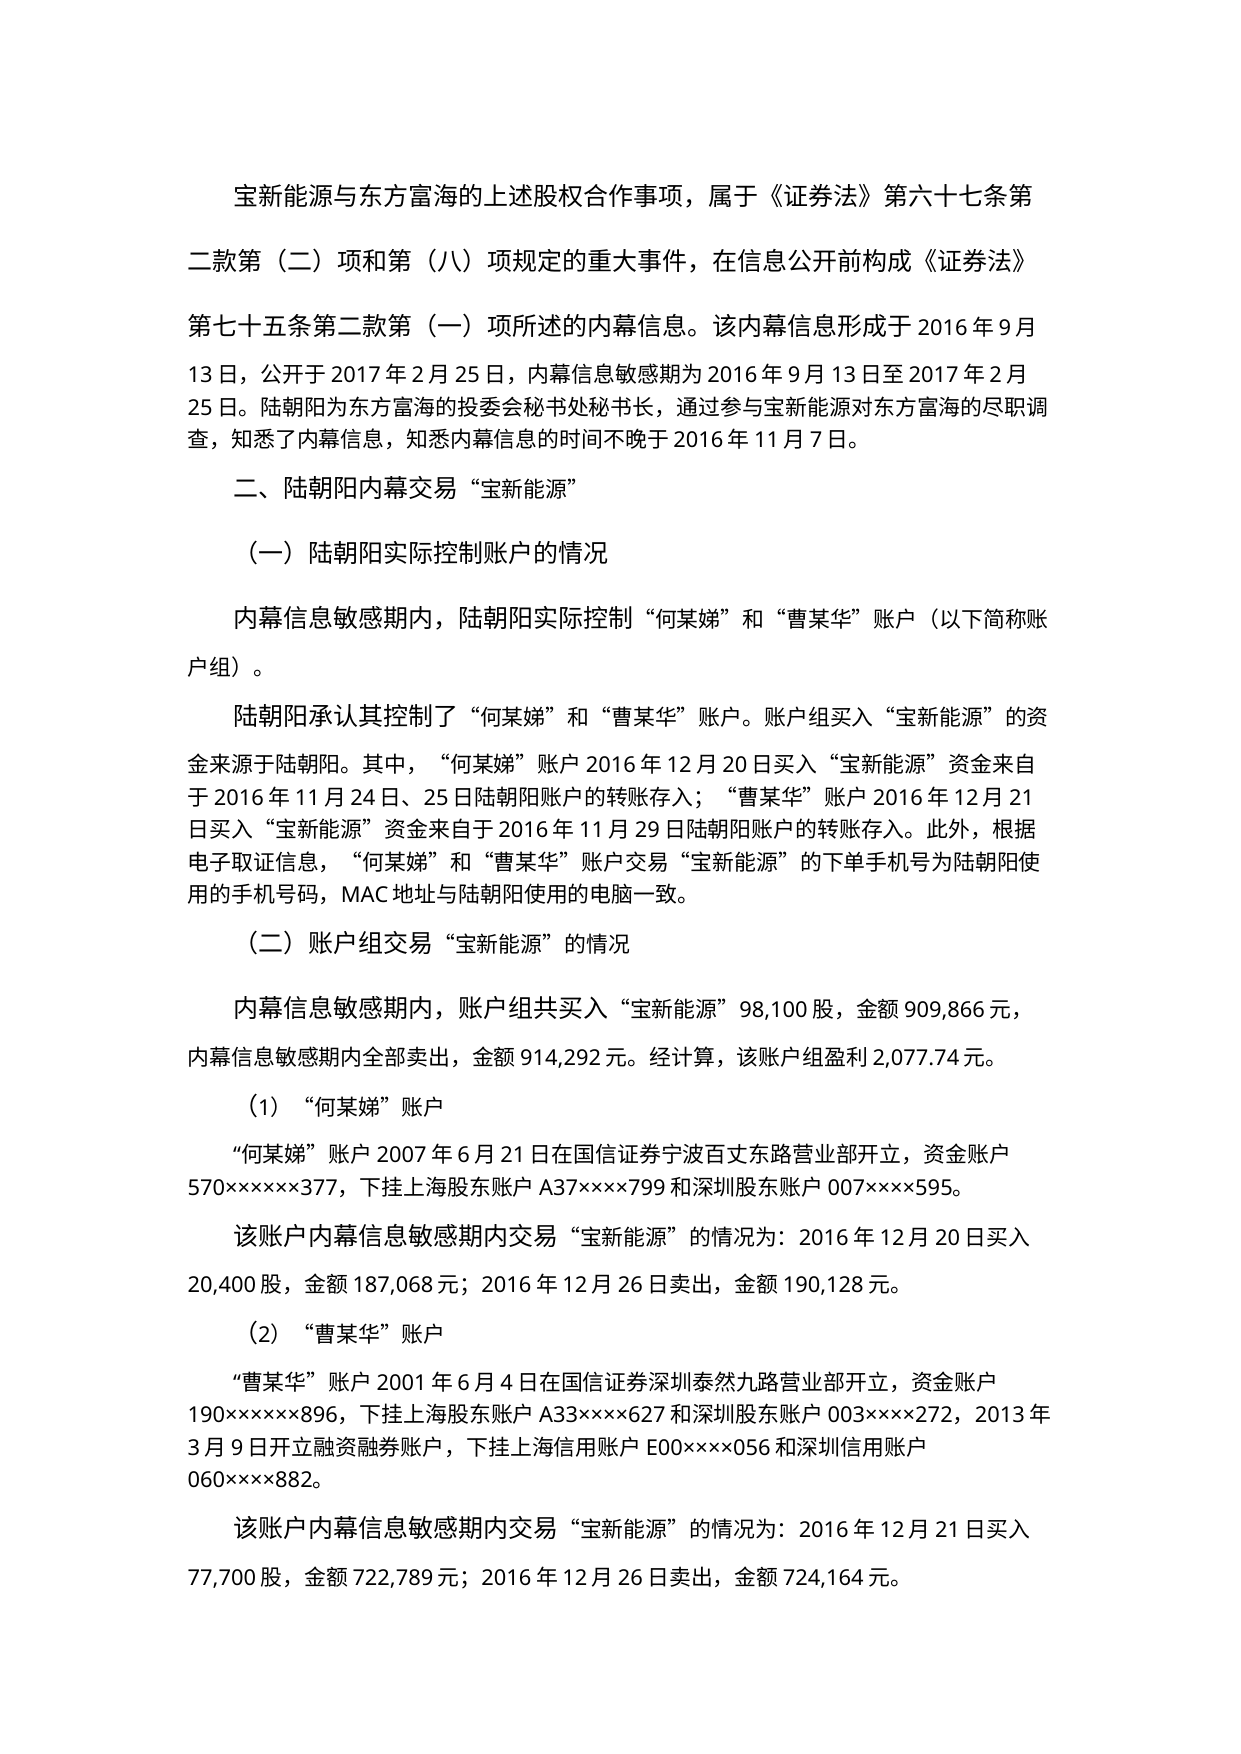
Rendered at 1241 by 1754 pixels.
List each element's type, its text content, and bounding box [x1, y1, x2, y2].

text 二、陆朝阳内幕交易“宝新能源” [187, 454, 1053, 519]
text （二）账户组交易“宝新能源”的情况 [187, 909, 1053, 974]
text “曹某华”账户2001年6月4日在国信证券深圳泰然九路营业部开立，资金账户190××××××896，下挂上海股东账户A33××××627和深圳股东账户003××××272，2013年3月9日开立融资融券账户，下挂上海信用账户E00××××056和深圳信用账户060××××882。 [187, 1364, 1053, 1494]
text 该账户内幕信息敏感期内交易“宝新能源”的情况为：2016年12月21日买入77,700股，金额722,789元；2016年12月26日卖出，金额724,164元。 [187, 1494, 1053, 1592]
text （一）陆朝阳实际控制账户的情况 [187, 519, 1053, 584]
text 该账户内幕信息敏感期内交易“宝新能源”的情况为：2016年12月20日买入20,400股，金额187,068元；2016年12月26日卖出，金额190,128元。 [187, 1202, 1053, 1299]
text 内幕信息敏感期内，账户组共买入“宝新能源”98,100股，金额909,866元，内幕信息敏感期内全部卖出，金额914,292元。经计算，该账户组盈利2,077.74元。 [187, 974, 1053, 1072]
text （1）“何某娣”账户 [187, 1072, 1053, 1137]
text “何某娣”账户2007年6月21日在国信证券宁波百丈东路营业部开立，资金账户570××××××377，下挂上海股东账户A37××××799和深圳股东账户007××××595。 [187, 1137, 1053, 1202]
text 宝新能源与东方富海的上述股权合作事项，属于《证券法》第六十七条第二款第（二）项和第（八）项规定的重大事件，在信息公开前构成《证券法》第七十五条第二款第（一）项所述的内幕信息。该内幕信息形成于2016年9月13日，公开于2017年2月25日，内幕信息敏感期为2016年9月13日至2017年2月25日。陆朝阳为东方富海的投委会秘书处秘书长，通过参与宝新能源对东方富海的尽职调查，知悉了内幕信息，知悉内幕信息的时间不晚于2016年11月7日。 [187, 162, 1053, 454]
text 内幕信息敏感期内，陆朝阳实际控制“何某娣”和“曹某华”账户（以下简称账户组）。 [187, 584, 1053, 682]
text 陆朝阳承认其控制了“何某娣”和“曹某华”账户。账户组买入“宝新能源”的资金来源于陆朝阳。其中，“何某娣”账户2016年12月20日买入“宝新能源”资金来自于2016年11月24日、25日陆朝阳账户的转账存入；“曹某华”账户2016年12月21日买入“宝新能源”资金来自于2016年11月29日陆朝阳账户的转账存入。此外，根据电子取证信息，“何某娣”和“曹某华”账户交易“宝新能源”的下单手机号为陆朝阳使用的手机号码，MAC地址与陆朝阳使用的电脑一致。 [187, 682, 1053, 909]
text （2）“曹某华”账户 [187, 1299, 1053, 1364]
